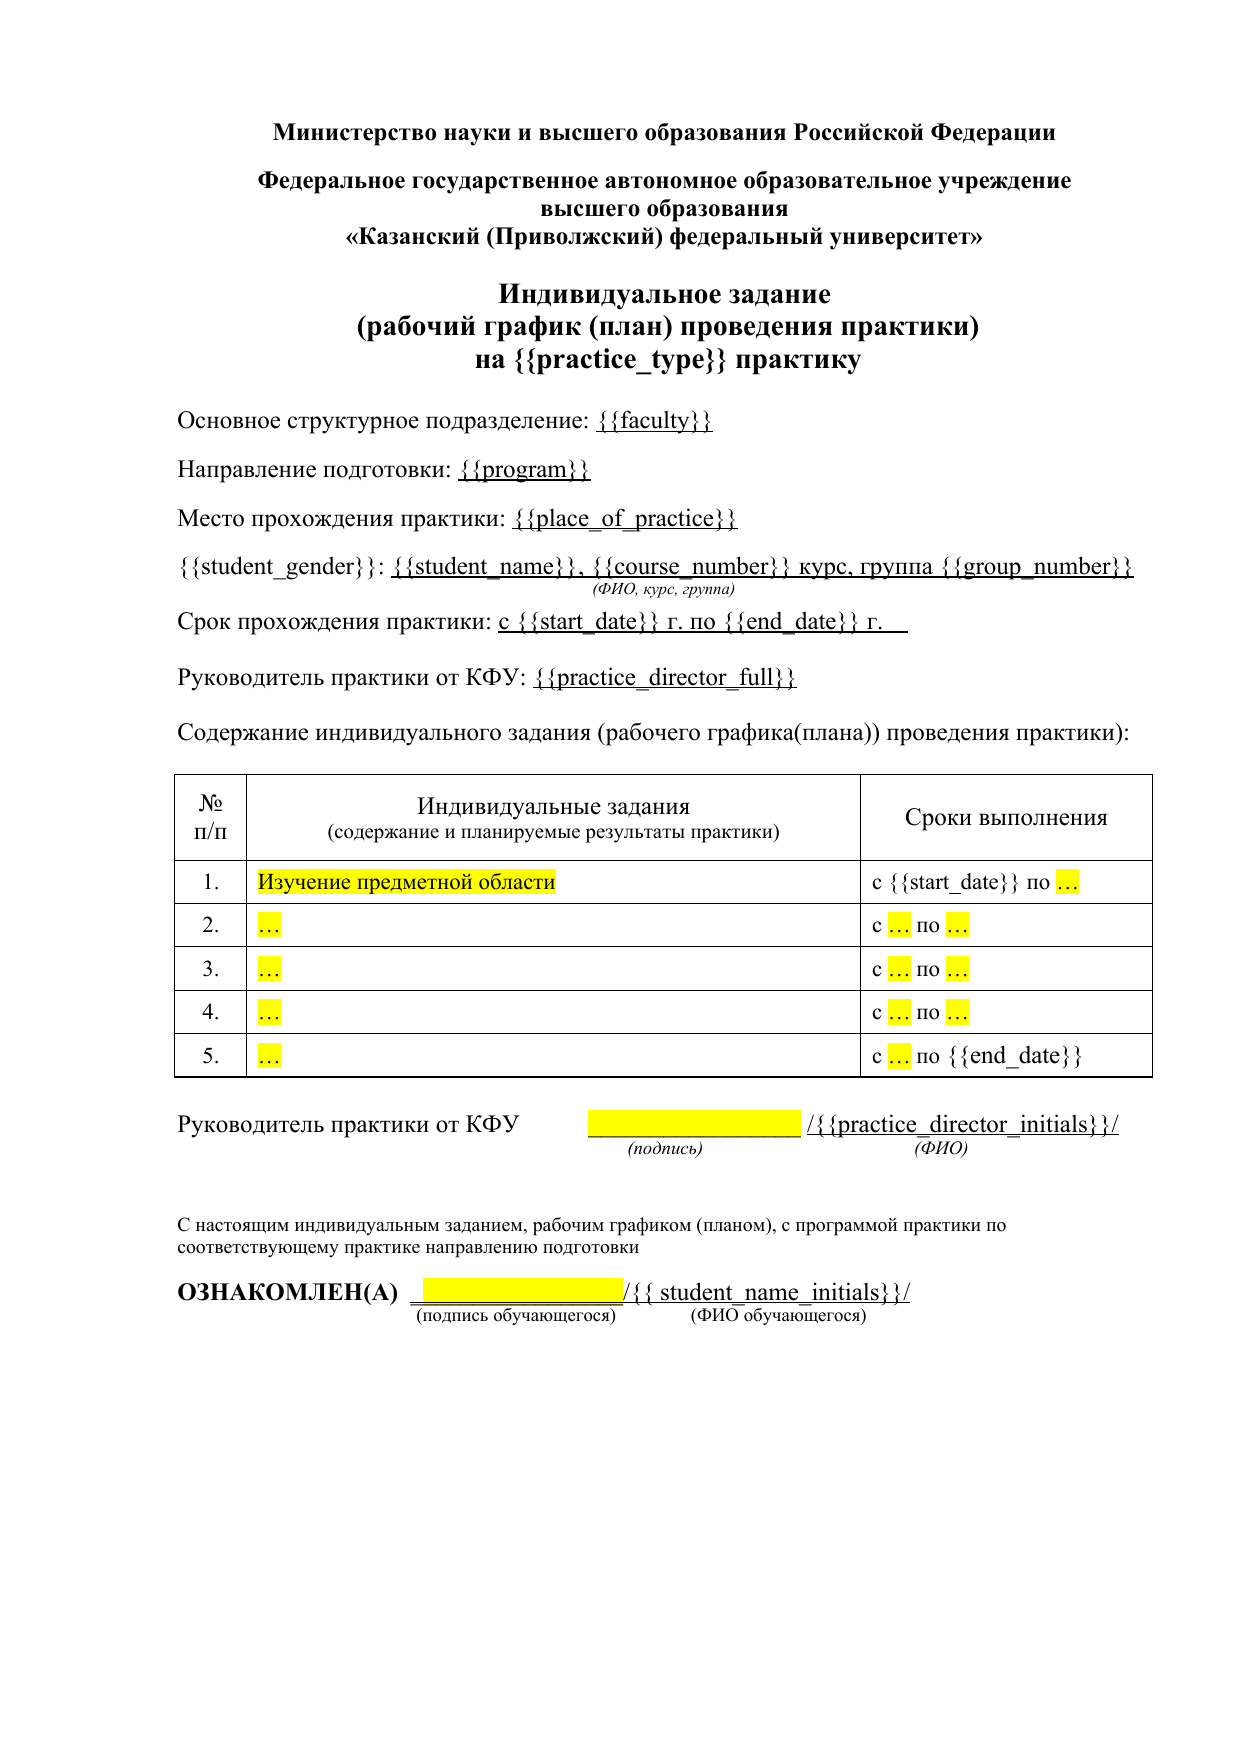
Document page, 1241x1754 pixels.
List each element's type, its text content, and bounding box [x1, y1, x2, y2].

text С настоящим индивидуальным заданием, рабочим графиком (планом), с программой практики по соответствующему практике направлению подготовки [177, 1214, 1099, 1258]
text (ФИО, курс, группа) [177, 580, 1152, 598]
text Руководитель практики от КФУ _________________ /{{practice_director_initials}}/ [177, 1110, 588, 1137]
text «Казанский (Приволжский) федеральный университет» [177, 222, 1152, 250]
table_cell с … по … [861, 991, 1152, 1033]
table_header Сроки выполнения [861, 775, 1152, 860]
text Место прохождения практики: {{place_of_practice}} [177, 504, 1152, 531]
table_cell … [247, 947, 860, 990]
table_cell с {{start_date}} по … [861, 861, 1152, 902]
text {{student_gender}}: {{student_name}}, {{course_number}} курс, группа {{group_number}} [177, 552, 1152, 580]
text (подпись) (ФИО) [118, 1137, 1166, 1158]
table_cell 1. [175, 861, 246, 902]
table_cell 4. [175, 991, 246, 1033]
text Основное структурное подразделение: {{faculty}} [177, 407, 1152, 434]
table_cell … [247, 904, 860, 946]
text Федеральное государственное автономное образовательное учреждение [177, 167, 1152, 194]
text Индивидуальное задание [177, 277, 1152, 310]
table_cell с … по … [861, 904, 1152, 946]
table_header № п/п [175, 775, 246, 860]
table_cell … [247, 991, 860, 1033]
text ОЗНАКОМЛЕН(А) _________________/{{ student_name_initials}}/ [177, 1279, 423, 1306]
text (рабочий график (план) проведения практики) [177, 310, 1152, 342]
text Руководитель практики от КФУ: {{practice_director_full}} [177, 663, 1152, 691]
table_cell 2. [175, 904, 246, 946]
text Содержание индивидуального задания (рабочего графика(плана)) проведения практики): [177, 718, 1152, 746]
table_cell с … по {{end_date}} [861, 1034, 1152, 1076]
text Руководитель практики от КФУ _________________ /{{practice_director_initials}}/ [801, 1110, 1166, 1137]
text на {{practice_type}} практику [177, 342, 1152, 374]
text Срок прохождения практики: с {{start_date}} г. по {{end_date}} г. [177, 607, 1152, 635]
table_cell 3. [175, 947, 246, 990]
table_header Индивидуальные задания (содержание и планируемые результаты практики) [247, 775, 860, 860]
text Направление подготовки: {{program}} [177, 455, 1152, 483]
text ОЗНАКОМЛЕН(А) _________________/{{ student_name_initials}}/ [623, 1279, 1152, 1306]
table_cell 5. [175, 1034, 246, 1076]
table_cell … [247, 1034, 860, 1076]
text (подпись обучающегося) (ФИО обучающегося) [177, 1306, 1152, 1326]
table_cell с … по … [861, 947, 1152, 990]
text Министерство науки и высшего образования Российской Федерации [177, 118, 1152, 146]
table_cell Изучение предметной области [247, 861, 860, 902]
text высшего образования [177, 194, 1152, 222]
